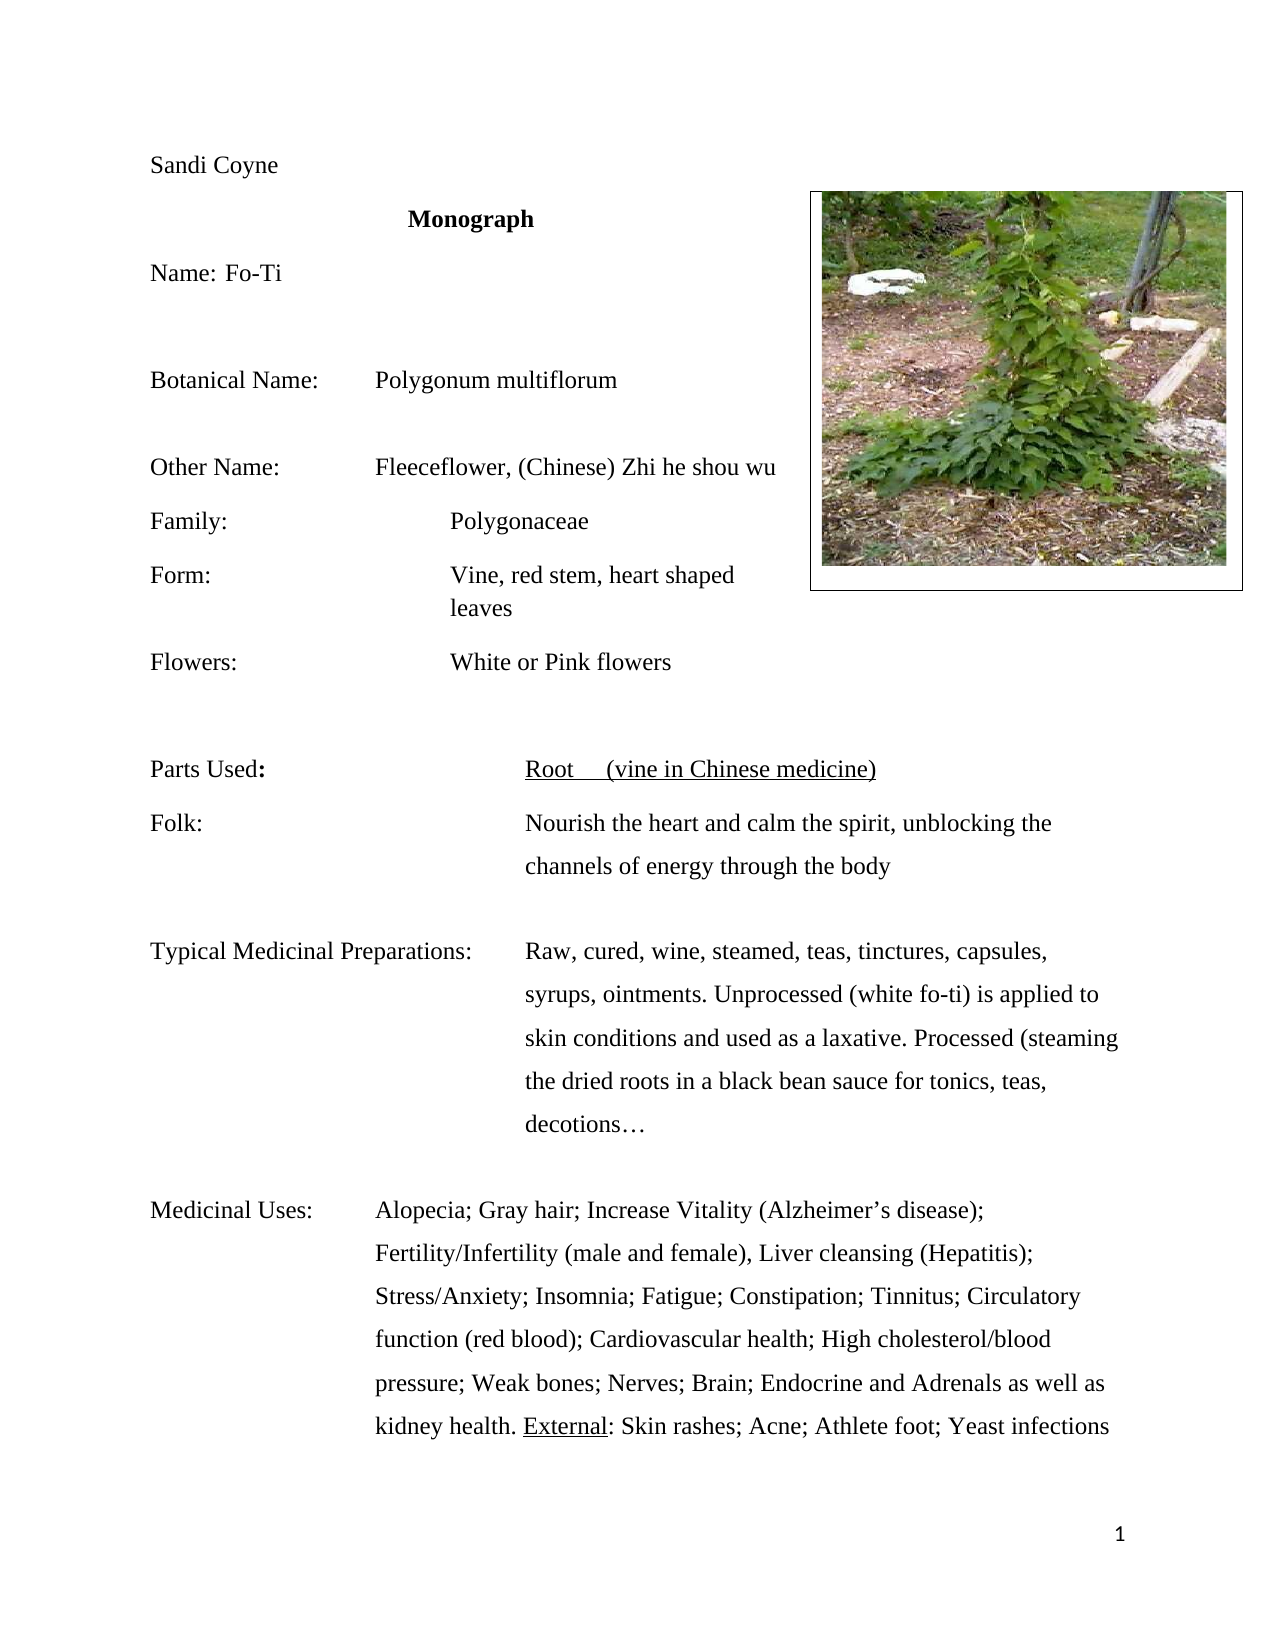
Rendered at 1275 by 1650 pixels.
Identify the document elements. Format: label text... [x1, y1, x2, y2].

text Family: Polygonaceae [150, 506, 810, 535]
text Form: Vine, red stem, heart shaped leaves [150, 560, 1125, 622]
text Other Name: Fleeceflower, (Chinese) Zhi he shou wu [150, 452, 810, 481]
table_header [811, 192, 1242, 590]
text Parts Used: Root (vine in Chinese medicine) [150, 754, 1125, 783]
text Monograph [150, 204, 810, 233]
text Name: Fo-Ti [150, 258, 810, 286]
text Typical Medicinal Preparations: Raw, cured, wine, steamed, teas, tinctures, capsules, syrups, ointments. Unprocessed (white fo-ti) is applied to skin conditions and used as a laxative. Processed (steaming the dried roots in a black bean sauce for tonics, teas, decotions… [150, 936, 1125, 1138]
picture [821, 191, 1227, 566]
text Flowers: White or Pink flowers [150, 647, 1125, 676]
text Medicinal Uses: Alopecia; Gray hair; Increase Vitality (Alzheimer’s disease); Fertility/Infertility (male and female), Liver cleansing (Hepatitis); Stress/Anxiety; Insomnia; Fatigue; Constipation; Tinnitus; Circulatory function (red blood); Cardiovascular health; High cholesterol/blood pressure; Weak bones; Nerves; Brain; Endocrine and Adrenals as well as kidney health. External: Skin rashes; Acne; Athlete foot; Yeast infections [150, 1195, 1125, 1439]
text Botanical Name: Polygonum multiflorum [150, 365, 810, 427]
text Folk: Nourish the heart and calm the spirit, unblocking the channels of energy through the body [150, 808, 1125, 879]
text Sandi Coyne [150, 150, 1125, 179]
